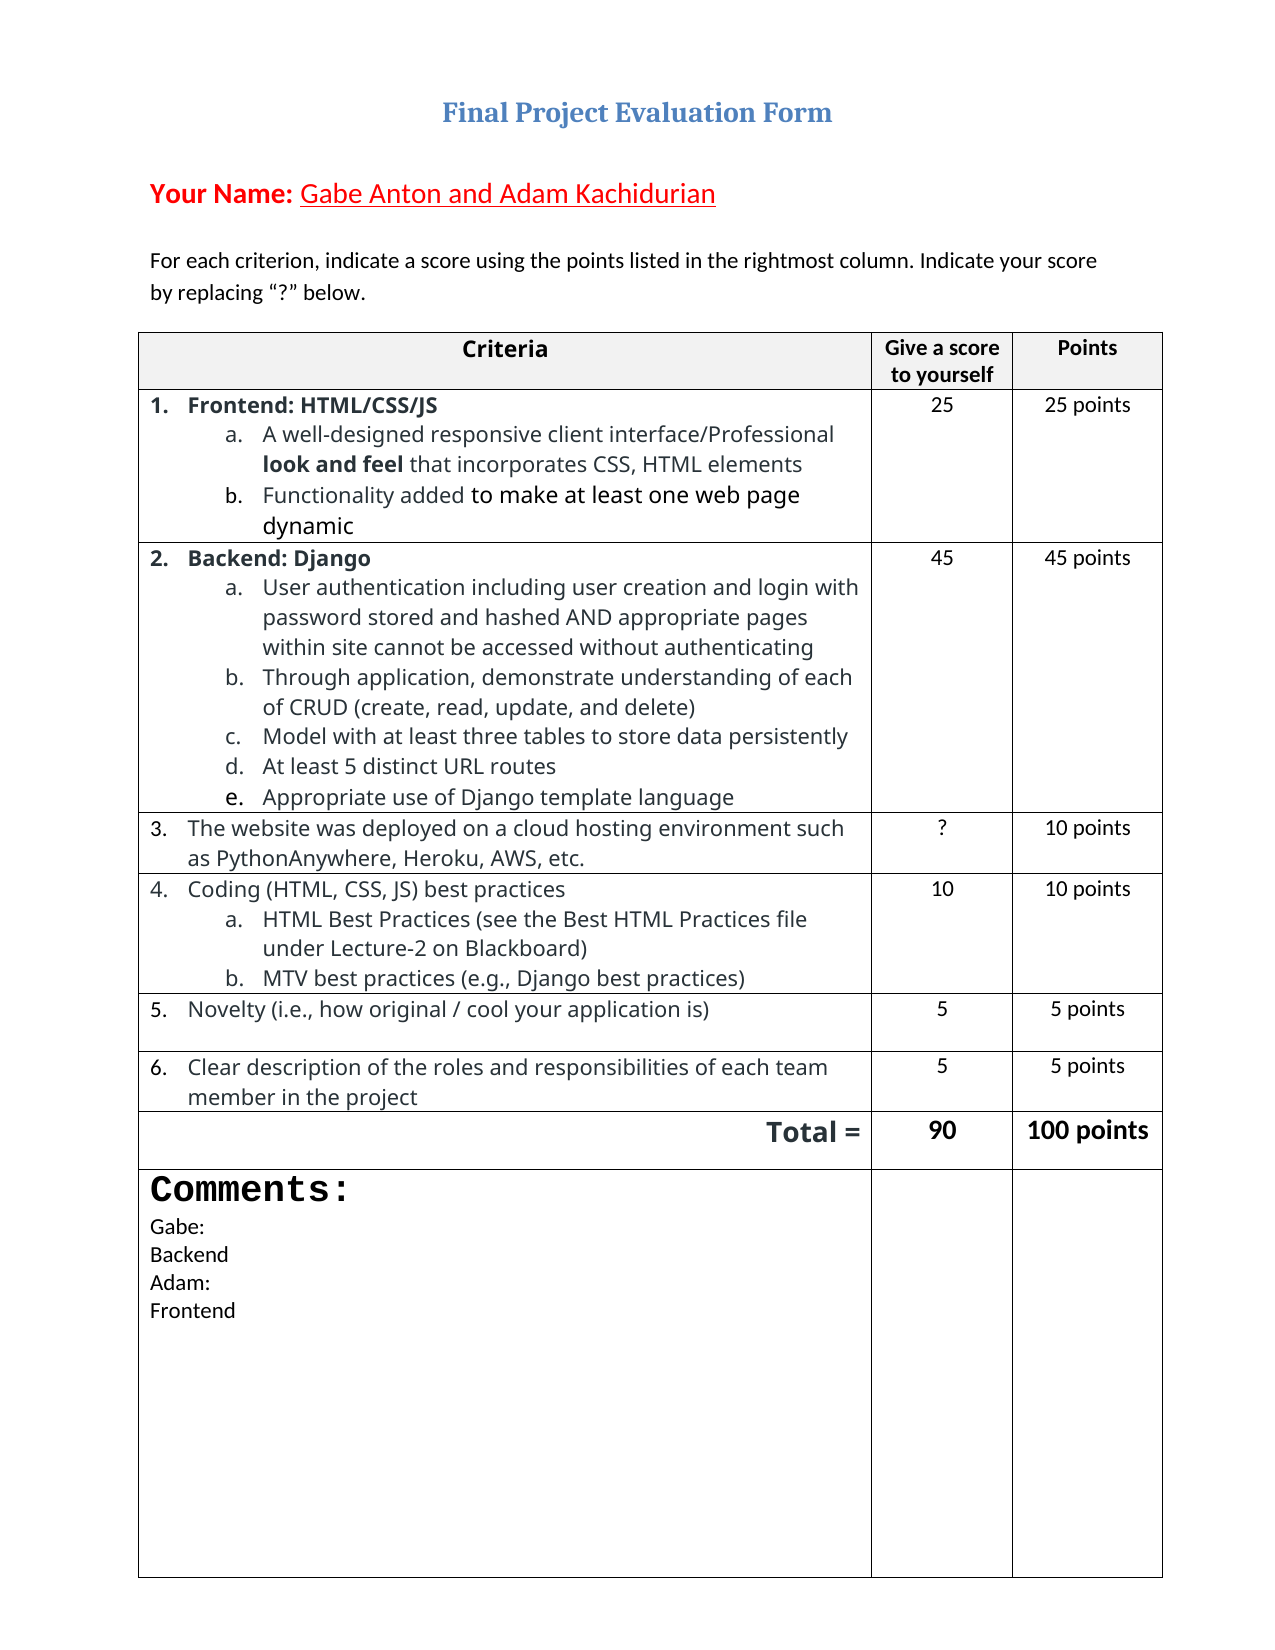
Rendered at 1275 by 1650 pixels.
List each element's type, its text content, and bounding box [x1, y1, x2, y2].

table_cell 5 [872, 994, 1012, 1051]
table_cell Clear description of the roles and responsibilities of each team member in the project [418, 1052, 871, 1111]
table_cell 25 [872, 390, 1012, 542]
text Your Name: Gabe Anton and Adam Kachidurian [150, 175, 1125, 211]
table_cell 25 points [1013, 390, 1162, 542]
table_cell Backend: Django User authentication including user creation and login with password stored and hashed AND appropriate pages within site cannot be accessed without authenticating Through application, demonstrate understanding of each of CRUD (create, read, update, and delete) Model with at least three tables to store data persistently At least 5 distinct URL routes Appropriate use of Django template language [139, 543, 871, 812]
table_cell Coding (HTML, CSS, JS) best practices HTML Best Practices (see the Best HTML Practices file under Lecture-2 on Blackboard) MTV best practices (e.g., Django best practices) [139, 874, 871, 993]
text For each criterion, indicate a score using the points listed in the rightmost column. Indicate your score by replacing “?” below. [150, 246, 1125, 307]
table_header Criteria [139, 333, 871, 389]
table_cell 10 points [1013, 874, 1162, 993]
table_cell 90 [872, 1112, 1012, 1169]
table_cell Total = [139, 1112, 871, 1169]
table_cell 10 [872, 874, 1012, 993]
table_header Give a score to yourself [872, 333, 1012, 389]
table_cell 10 points [1013, 813, 1162, 873]
subtitle Final Project Evaluation Form [150, 96, 1125, 129]
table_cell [139, 1170, 871, 1577]
table_cell Frontend: HTML/CSS/JS A well-designed responsive client interface/Professional look and feel that incorporates CSS, HTML elements Functionality added to make at least one web page dynamic [139, 390, 871, 542]
table_cell ? [872, 813, 1012, 873]
table_cell 100 points [1013, 1112, 1162, 1169]
table_cell The website was deployed on a cloud hosting environment such as PythonAnywhere, Heroku, AWS, etc. [585, 813, 871, 873]
table_cell [1013, 1170, 1162, 1577]
table_cell 45 points [1013, 543, 1162, 812]
table_cell 5 [872, 1052, 1012, 1111]
table_header Points [1013, 333, 1162, 389]
table_cell 5 points [1013, 994, 1162, 1051]
table_cell 5 points [1013, 1052, 1162, 1111]
table_cell Novelty (i.e., how original / cool your application is) [139, 994, 871, 1051]
table_cell [872, 1170, 1012, 1577]
table_cell 45 [872, 543, 1012, 812]
